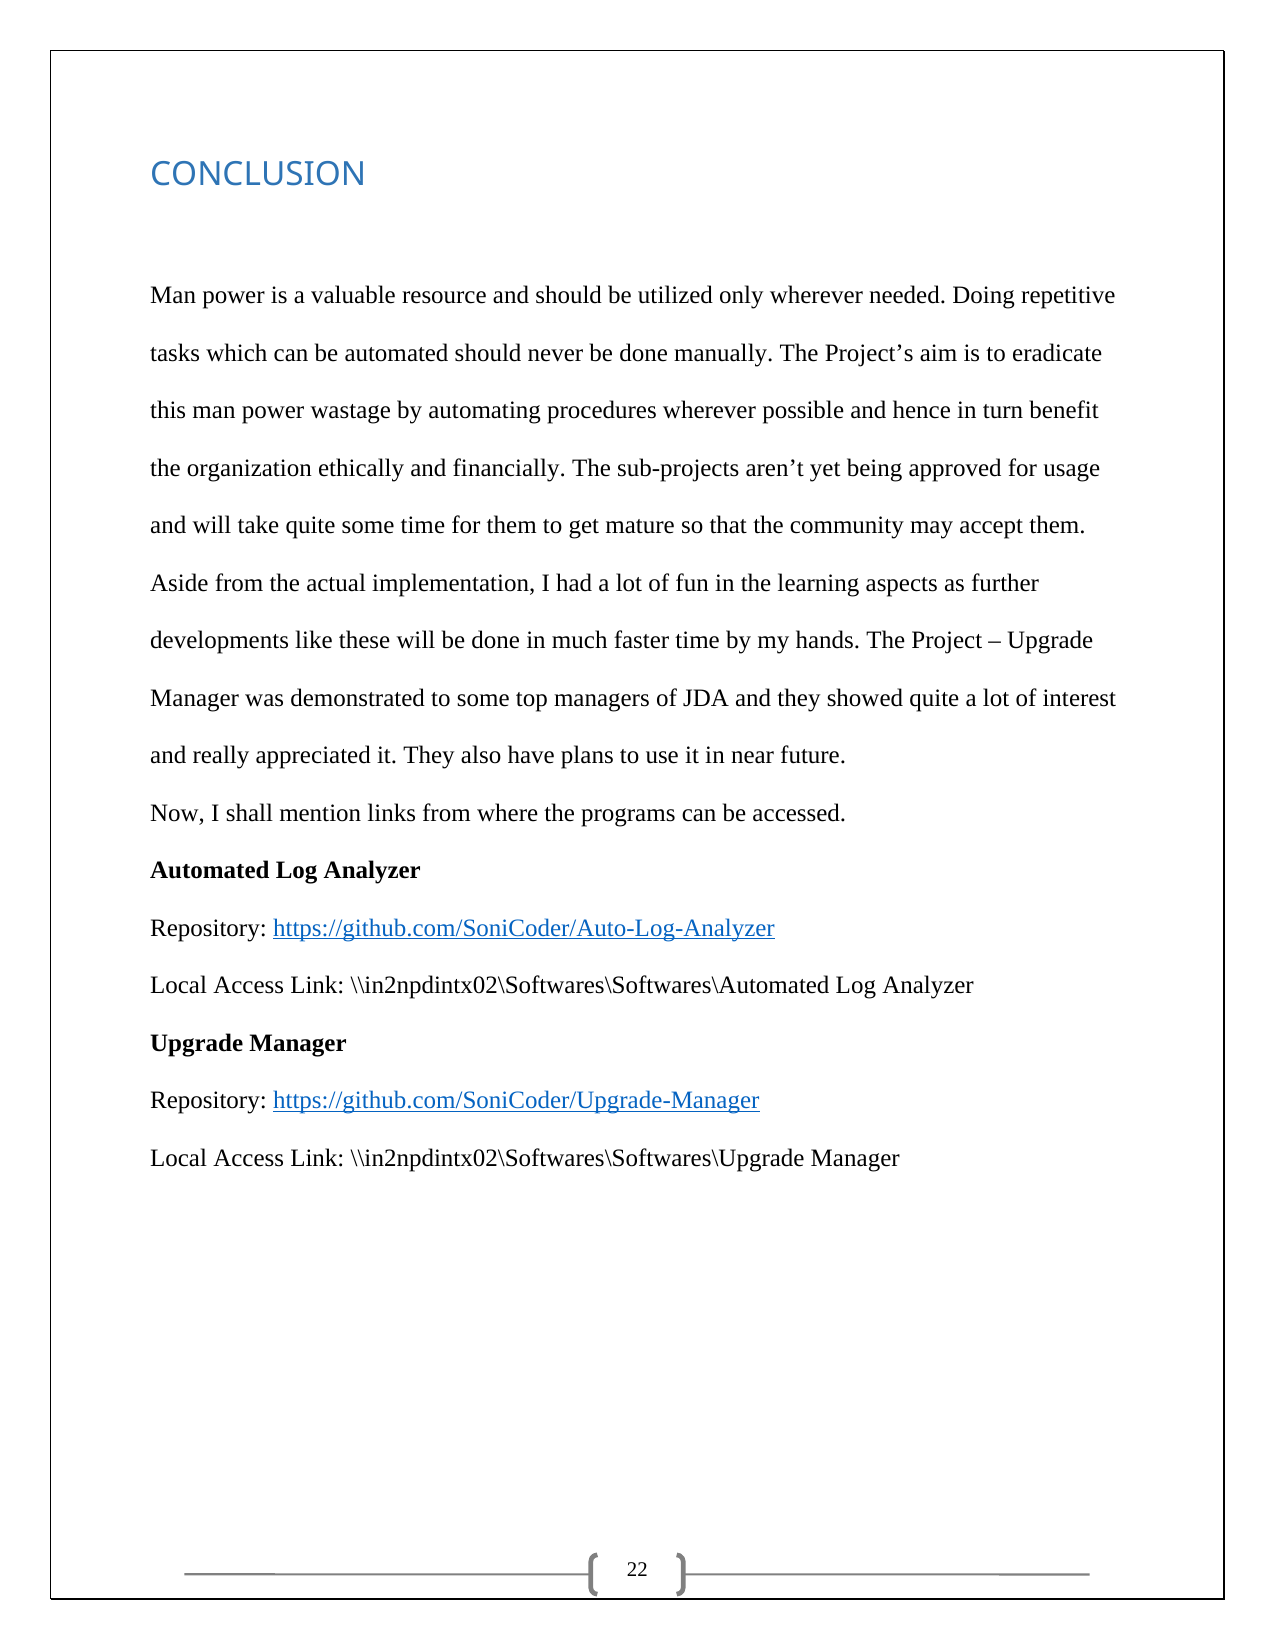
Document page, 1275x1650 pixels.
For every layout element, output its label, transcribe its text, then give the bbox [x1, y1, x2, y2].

text Local Access Link: \\in2npdintx02\Softwares\Softwares\Automated Log Analyzer [150, 971, 1124, 999]
text Upgrade Manager [150, 1028, 1124, 1057]
text Automated Log Analyzer [150, 856, 1124, 884]
text Man power is a valuable resource and should be utilized only wherever needed. Doing repetitive tasks which can be automated should never be done manually. The Project’s aim is to eradicate this man power wastage by automating procedures wherever possible and hence in turn benefit the organization ethically and financially. The sub-projects aren’t yet being approved for usage and will take quite some time for them to get mature so that the community may accept them. [150, 281, 1124, 539]
text Aside from the actual implementation, I had a lot of fun in the learning aspects as further developments like these will be done in much faster time by my hands. The Project – Upgrade Manager was demonstrated to some top managers of JDA and they showed quite a lot of interest and really appreciated it. They also have plans to use it in near future. [150, 568, 1124, 769]
text Repository: https://github.com/SoniCoder/Upgrade-Manager [150, 1086, 1124, 1114]
text Now, I shall mention links from where the programs can be accessed. [150, 798, 1124, 827]
text Local Access Link: \\in2npdintx02\Softwares\Softwares\Upgrade Manager [150, 1143, 1124, 1172]
text Repository: https://github.com/SoniCoder/Auto-Log-Analyzer [150, 913, 1124, 942]
subtitle CONCLUSION [150, 150, 1124, 195]
